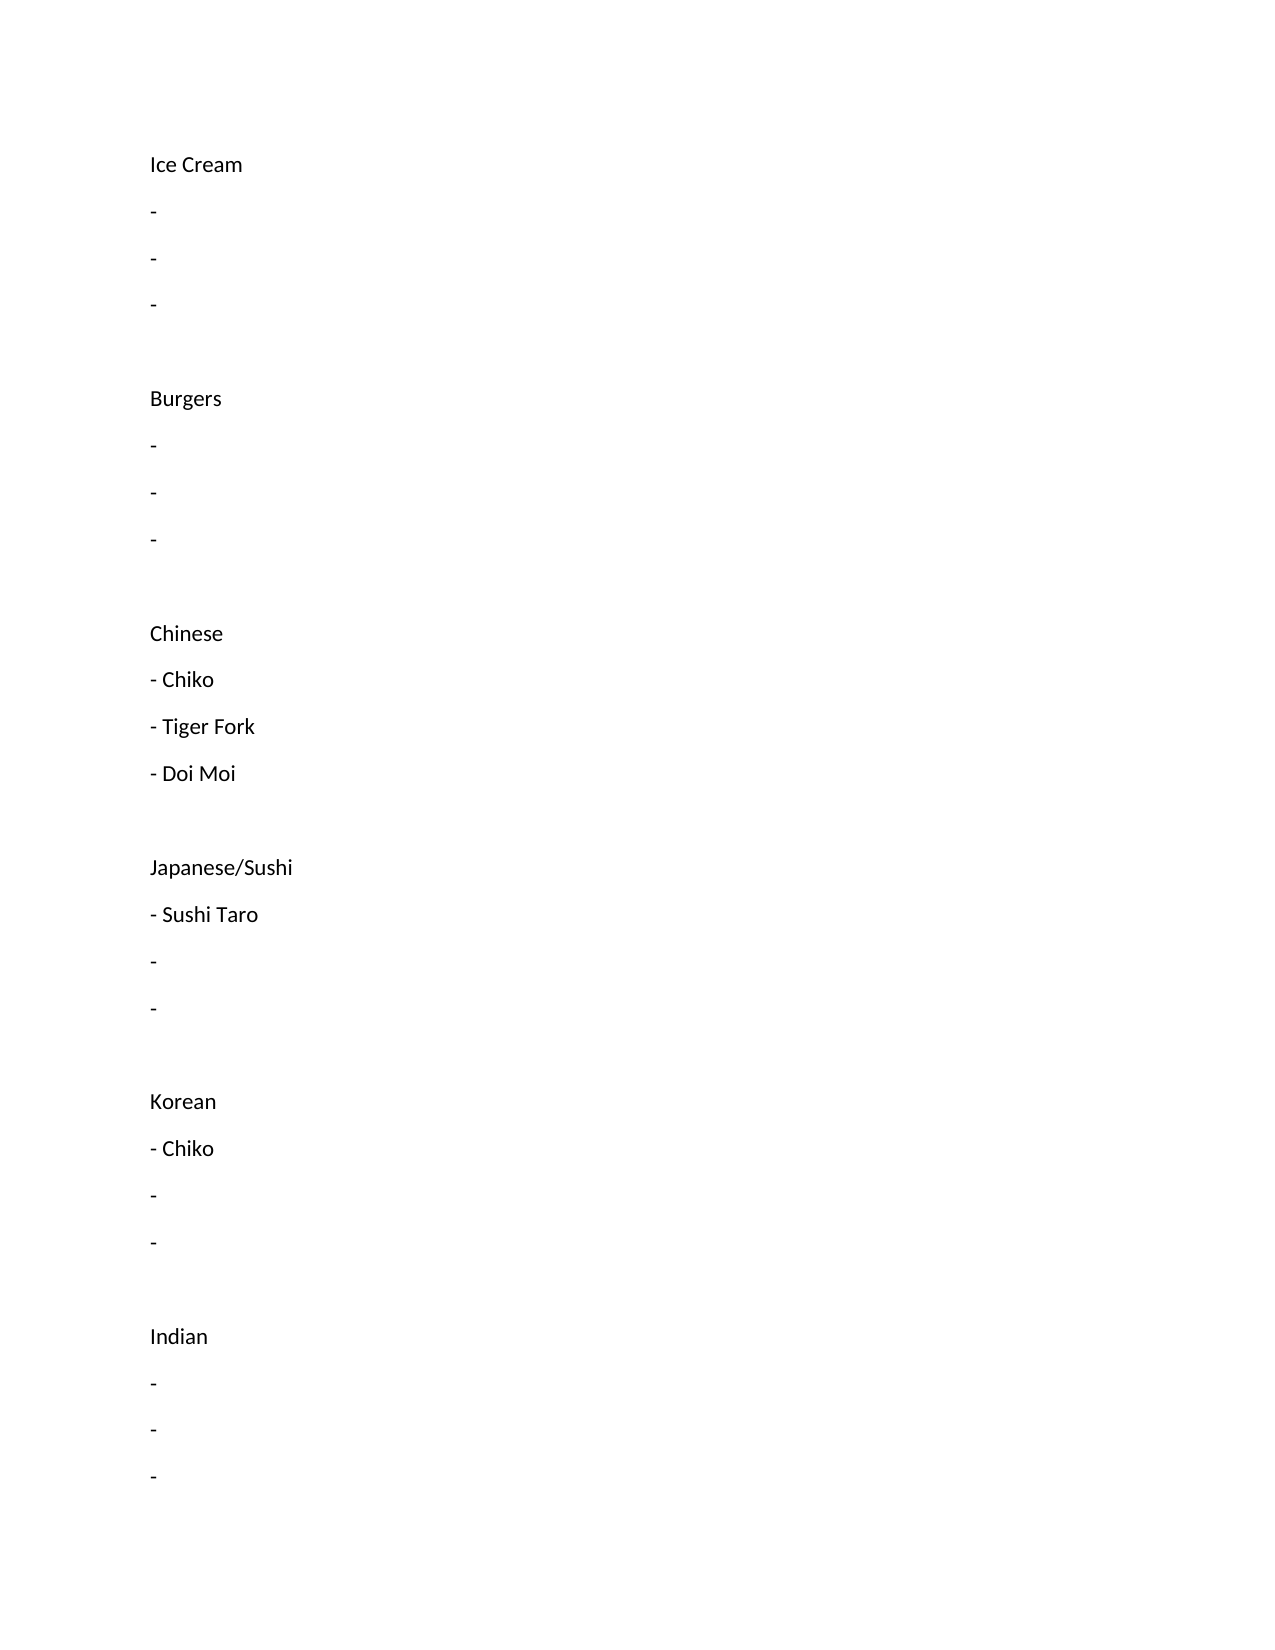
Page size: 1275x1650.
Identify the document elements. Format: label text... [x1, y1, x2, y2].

text Indian [150, 1322, 1125, 1350]
text - [150, 1181, 1125, 1209]
text - [150, 994, 1125, 1022]
text - [150, 947, 1125, 975]
text - [150, 1416, 1125, 1444]
text - [150, 478, 1125, 506]
text Chinese [150, 619, 1125, 647]
text - [150, 1228, 1125, 1256]
text - Chiko [150, 1134, 1125, 1162]
text - [150, 291, 1125, 319]
text - [150, 197, 1125, 225]
text Burgers [150, 384, 1125, 412]
text - [150, 244, 1125, 272]
text - [150, 431, 1125, 459]
text - Sushi Taro [150, 900, 1125, 928]
text - Doi Moi [150, 759, 1125, 787]
text - Tiger Fork [150, 712, 1125, 741]
text - Chiko [150, 666, 1125, 694]
text - [150, 1369, 1125, 1397]
text Japanese/Sushi [150, 853, 1125, 881]
text - [150, 525, 1125, 553]
text - [150, 1462, 1125, 1491]
text Korean [150, 1087, 1125, 1116]
text Ice Cream [150, 150, 1125, 178]
